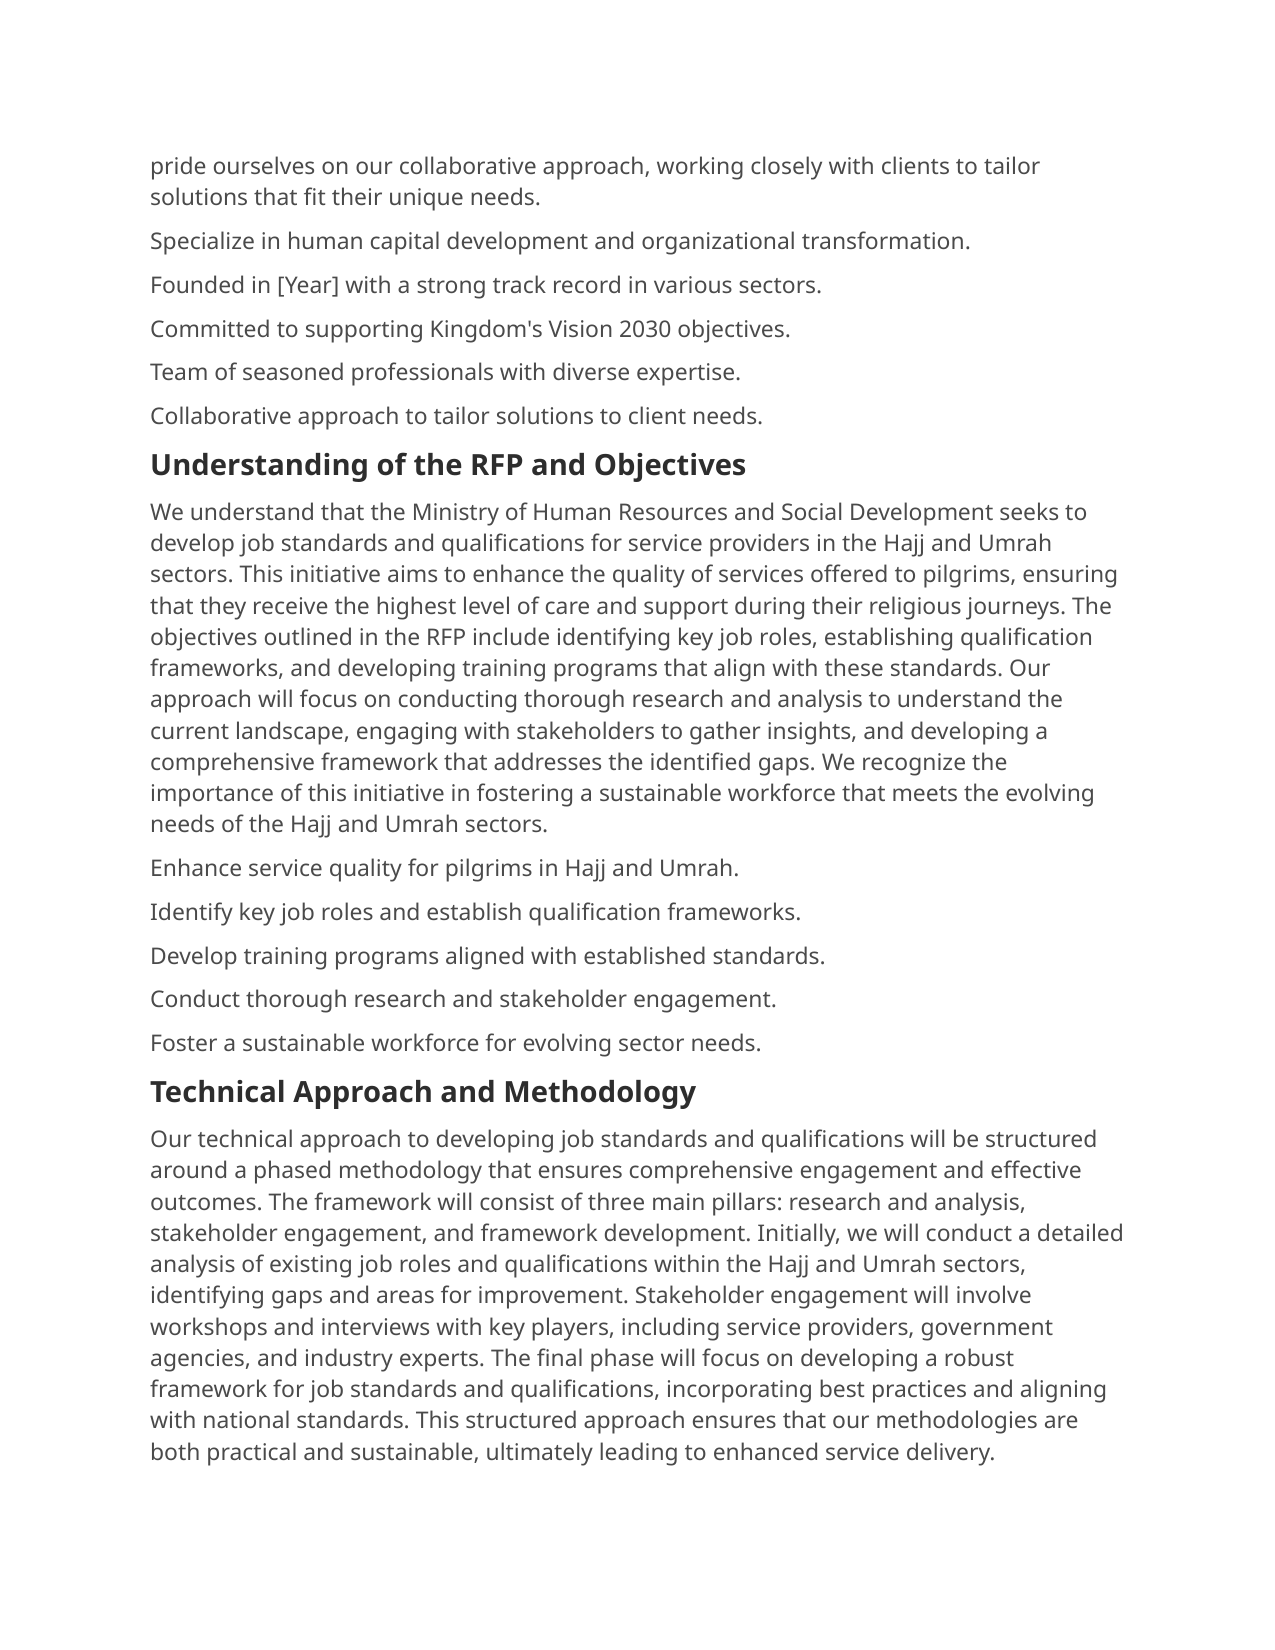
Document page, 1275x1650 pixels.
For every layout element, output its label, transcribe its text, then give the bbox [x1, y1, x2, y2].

text Specialize in human capital development and organizational transformation. [150, 225, 1125, 256]
text Committed to supporting Kingdom's Vision 2030 objectives. [150, 312, 1125, 344]
text We understand that the Ministry of Human Resources and Social Development seeks to develop job standards and qualifications for service providers in the Hajj and Umrah sectors. This initiative aims to enhance the quality of services offered to pilgrims, ensuring that they receive the highest level of care and support during their religious journeys. The objectives outlined in the RFP include identifying key job roles, establishing qualification frameworks, and developing training programs that align with these standards. Our approach will focus on conducting thorough research and analysis to understand the current landscape, engaging with stakeholders to gather insights, and developing a comprehensive framework that addresses the identified gaps. We recognize the importance of this initiative in fostering a sustainable workforce that meets the evolving needs of the Hajj and Umrah sectors. [150, 496, 1125, 840]
text Our technical approach to developing job standards and qualifications will be structured around a phased methodology that ensures comprehensive engagement and effective outcomes. The framework will consist of three main pillars: research and analysis, stakeholder engagement, and framework development. Initially, we will conduct a detailed analysis of existing job roles and qualifications within the Hajj and Umrah sectors, identifying gaps and areas for improvement. Stakeholder engagement will involve workshops and interviews with key players, including service providers, government agencies, and industry experts. The final phase will focus on developing a robust framework for job standards and qualifications, incorporating best practices and aligning with national standards. This structured approach ensures that our methodologies are both practical and sustainable, ultimately leading to enhanced service delivery. [150, 1123, 1125, 1467]
text Understanding of the RFP and Objectives [150, 444, 1125, 483]
text Technical Approach and Methodology [150, 1071, 1125, 1111]
text Develop training programs aligned with established standards. [150, 940, 1125, 971]
text Identify key job roles and establish qualification frameworks. [150, 896, 1125, 927]
text Conduct thorough research and stakeholder engagement. [150, 983, 1125, 1015]
text Collaborative approach to tailor solutions to client needs. [150, 400, 1125, 431]
text Team of seasoned professionals with diverse expertise. [150, 356, 1125, 387]
text Founded in [Year] with a strong track record in various sectors. [150, 269, 1125, 300]
text Enhance service quality for pilgrims in Hajj and Umrah. [150, 852, 1125, 883]
text Foster a sustainable workforce for evolving sector needs. [150, 1027, 1125, 1058]
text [150, 150, 1125, 212]
